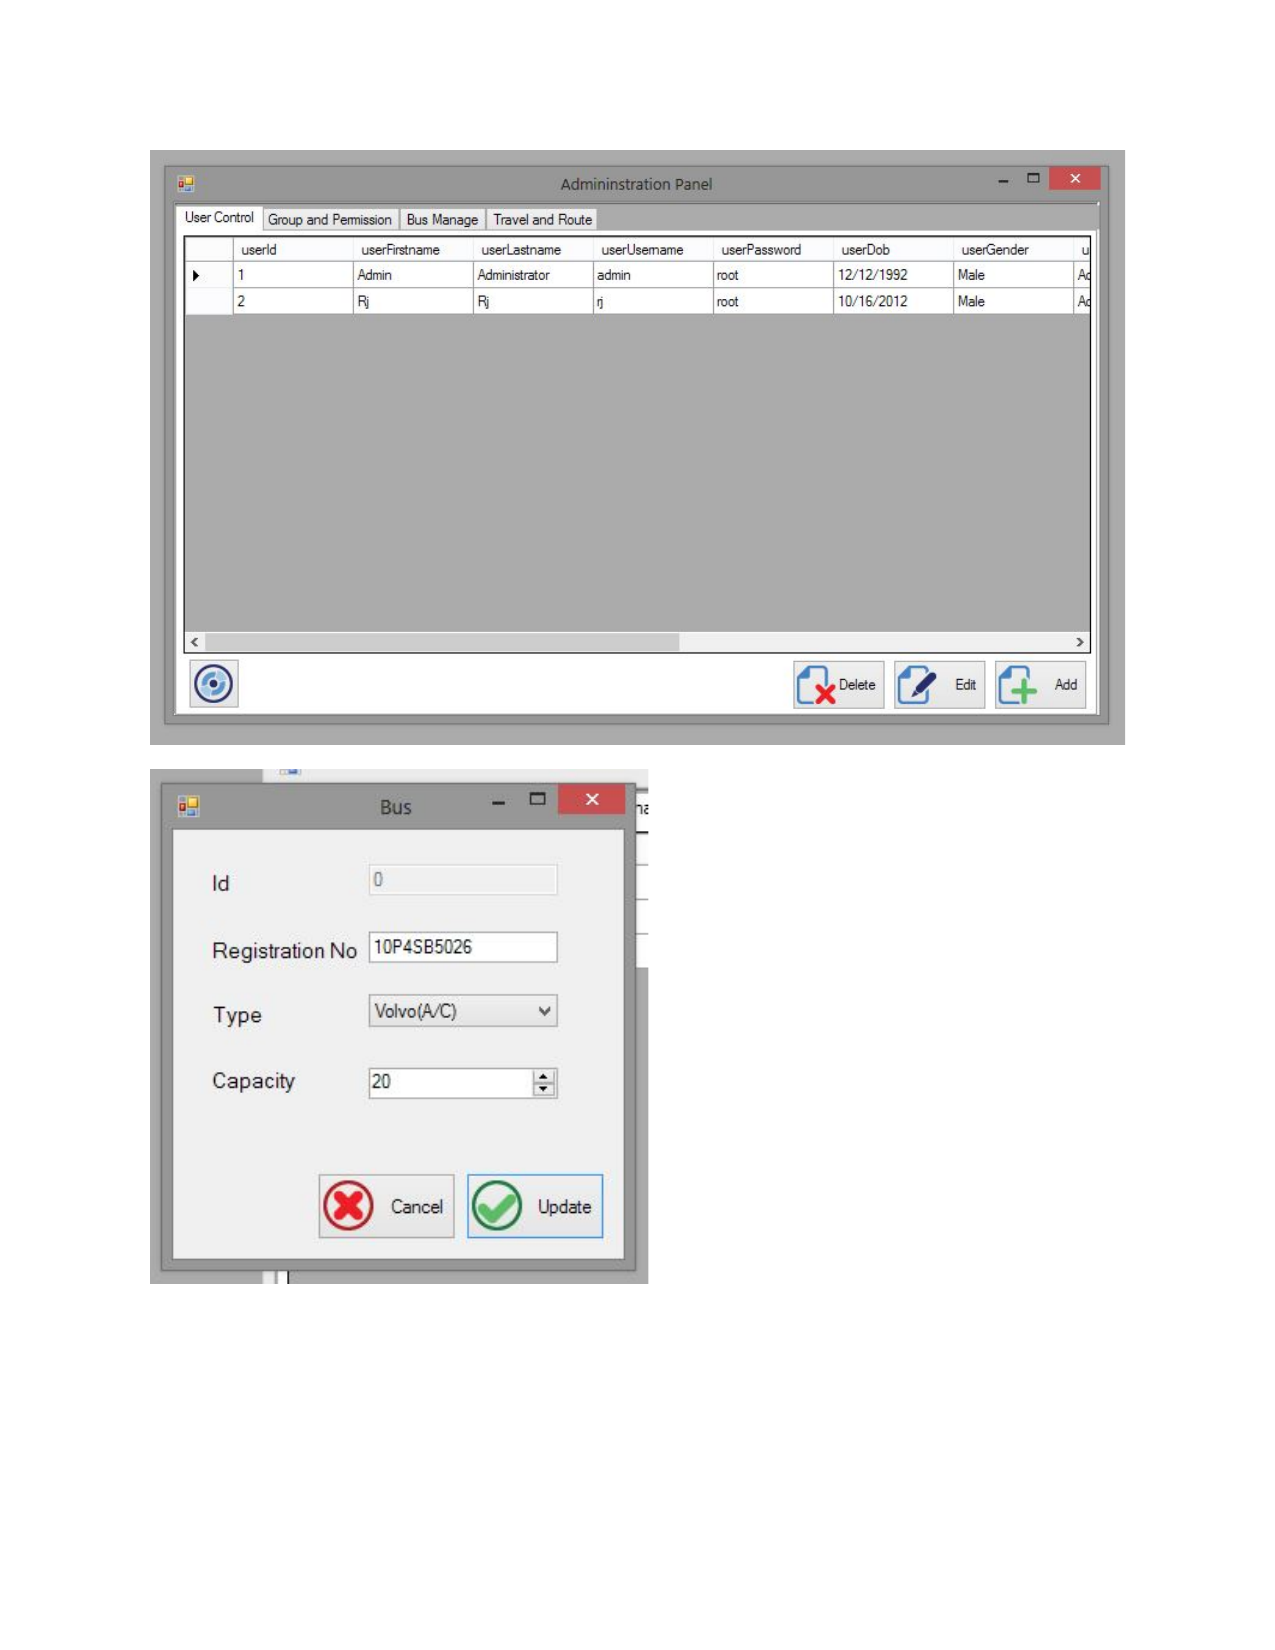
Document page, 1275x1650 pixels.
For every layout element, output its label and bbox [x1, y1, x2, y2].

picture [150, 769, 649, 1284]
picture [150, 150, 1125, 745]
